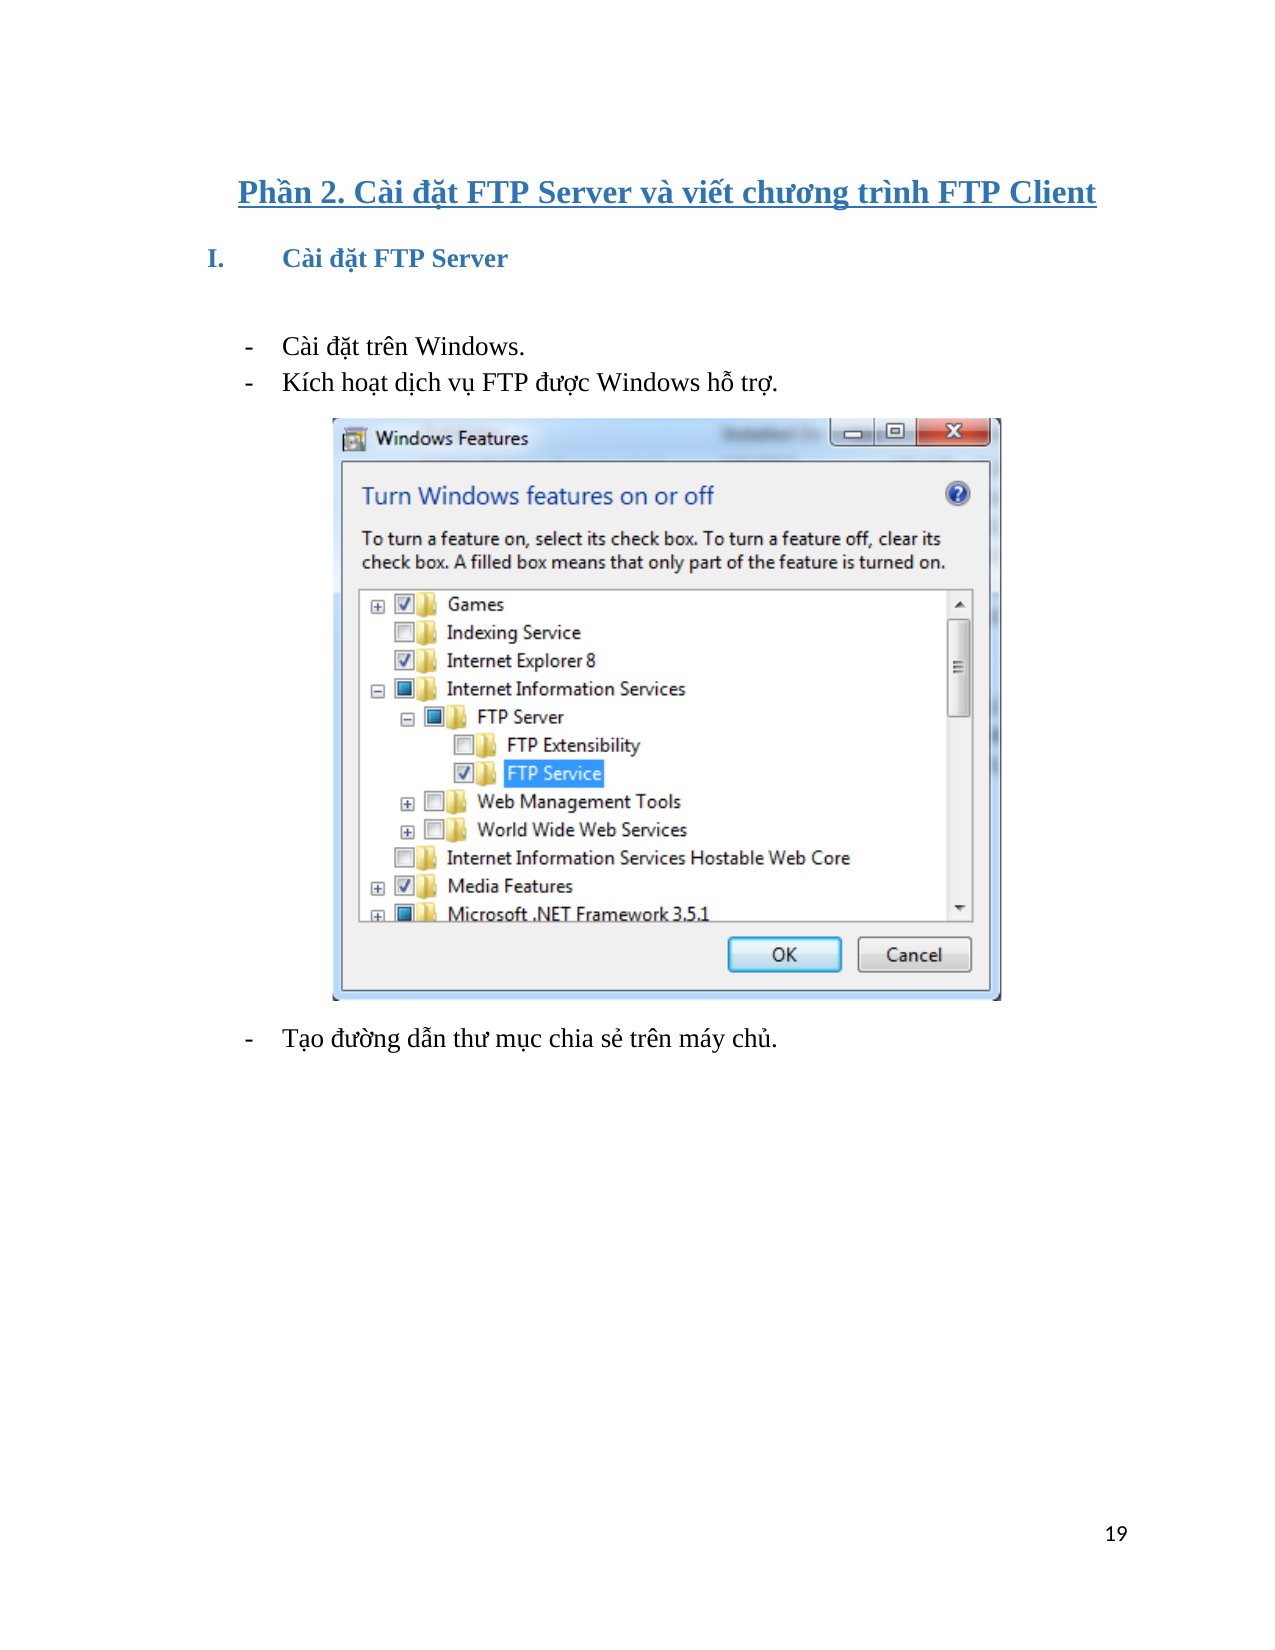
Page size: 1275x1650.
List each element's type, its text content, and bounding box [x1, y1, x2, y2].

subtitle Cài đặt FTP Server [207, 242, 1127, 273]
picture [332, 418, 1002, 1001]
list Cài đặt trên Windows. [244, 330, 1127, 361]
subtitle Phần 2. Cài đặt FTP Server và viết chương trình FTP Client [207, 173, 1127, 211]
list Kích hoạt dịch vụ FTP được Windows hỗ trợ. [244, 366, 1127, 397]
list Tạo đường dẫn thư mục chia sẻ trên máy chủ. [244, 1022, 1127, 1053]
